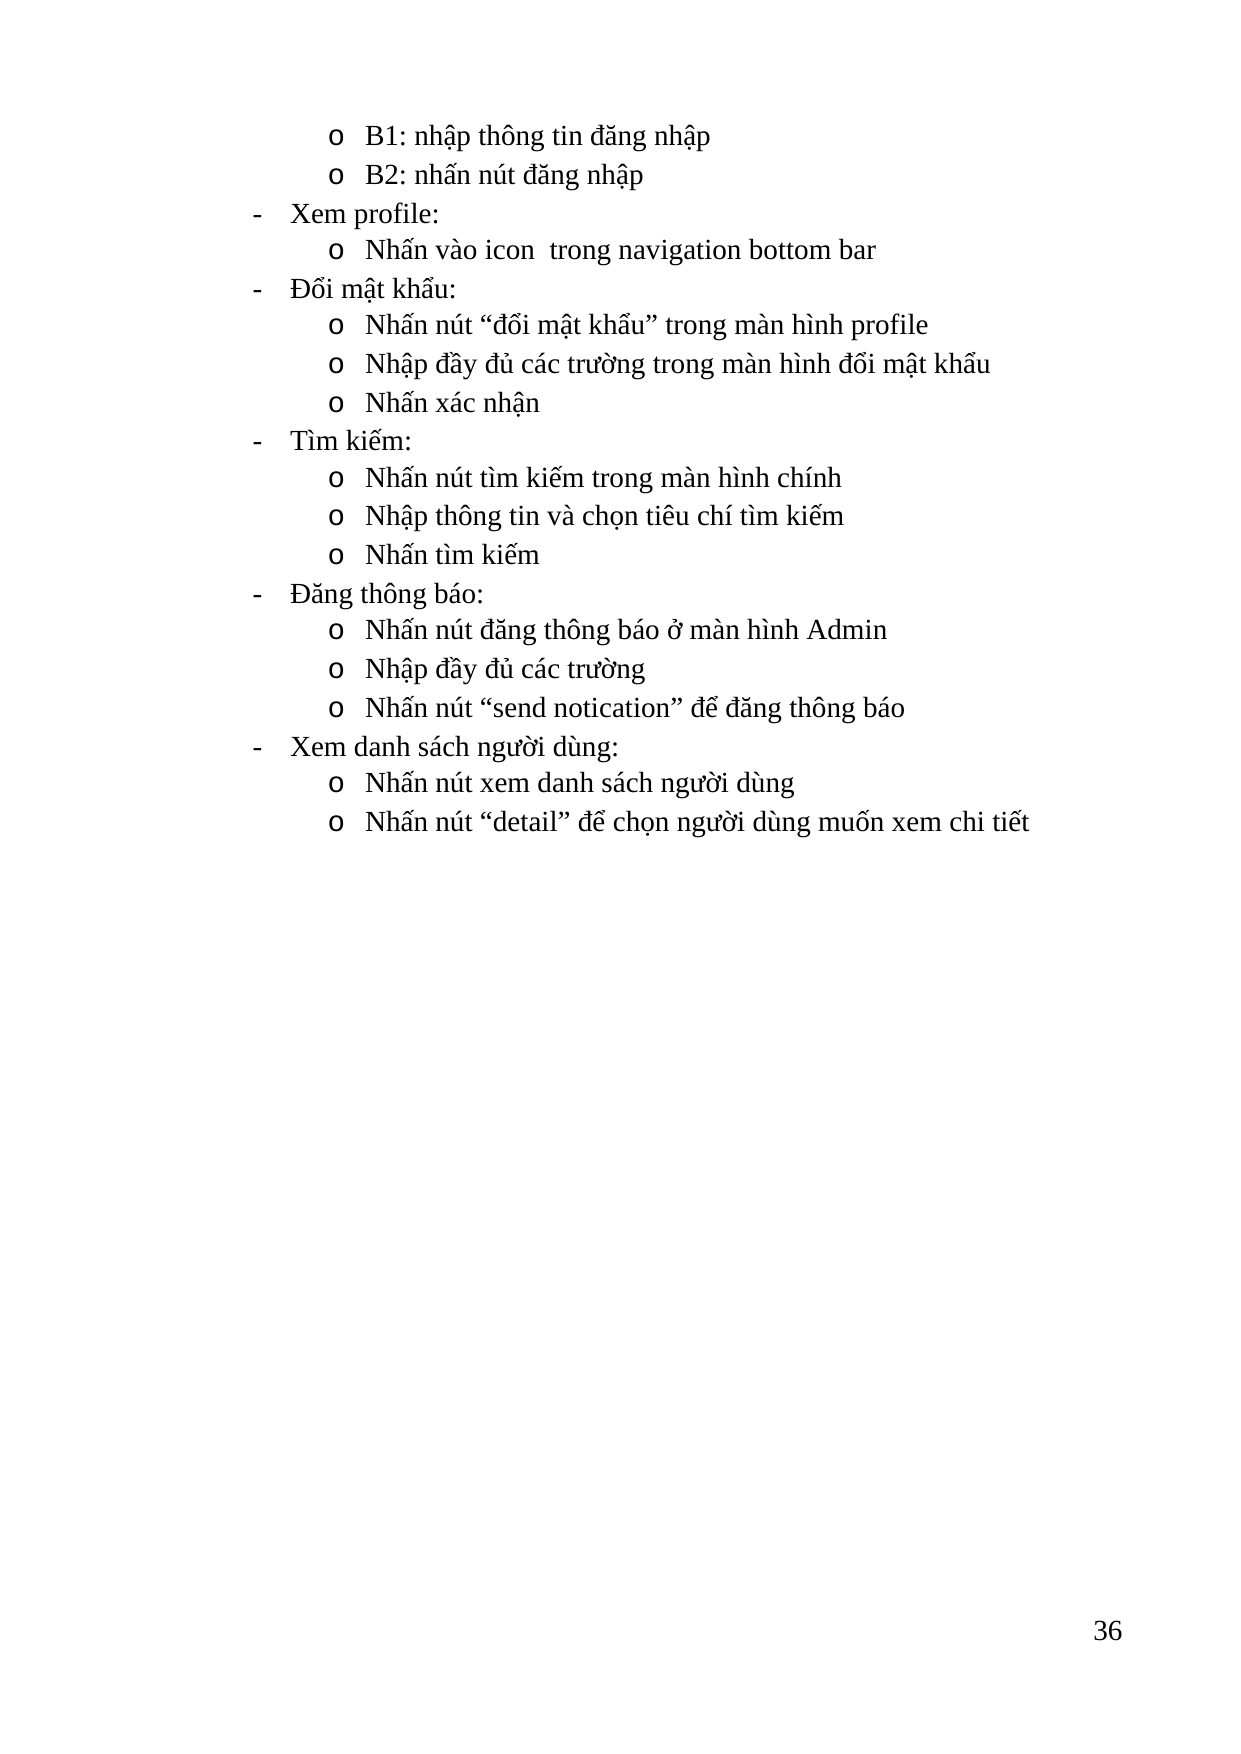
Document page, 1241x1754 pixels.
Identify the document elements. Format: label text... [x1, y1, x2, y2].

list Tìm kiếm: [252, 423, 1122, 457]
list Nhập đầy đủ các trường [327, 651, 1122, 687]
list Nhấn tìm kiếm [327, 537, 1122, 573]
list Xem profile: [252, 196, 1122, 229]
list Nhấn nút xem danh sách người dùng [327, 765, 1122, 801]
list B1: nhập thông tin đăng nhập [327, 118, 1122, 154]
list Đổi mật khẩu: [252, 271, 1122, 304]
list Xem danh sách người dùng: [252, 729, 1122, 762]
list Nhấn vào icon trong navigation bottom bar [327, 232, 1122, 268]
list Nhấn xác nhận [327, 385, 1122, 421]
list Nhấn nút tìm kiếm trong màn hình chính [327, 460, 1122, 496]
list Nhấn nút đăng thông báo ở màn hình Admin [327, 612, 1122, 648]
list Nhấn nút “send notication” để đăng thông báo [327, 690, 1122, 726]
list Nhấn nút “detail” để chọn người dùng muốn xem chi tiết [327, 804, 1122, 840]
list Nhấn nút “đổi mật khẩu” trong màn hình profile [327, 307, 1122, 343]
list Nhập đầy đủ các trường trong màn hình đổi mật khẩu [327, 346, 1122, 382]
list Nhập thông tin và chọn tiêu chí tìm kiếm [327, 498, 1122, 534]
list B2: nhấn nút đăng nhập [327, 157, 1122, 193]
list Đăng thông báo: [252, 576, 1122, 610]
